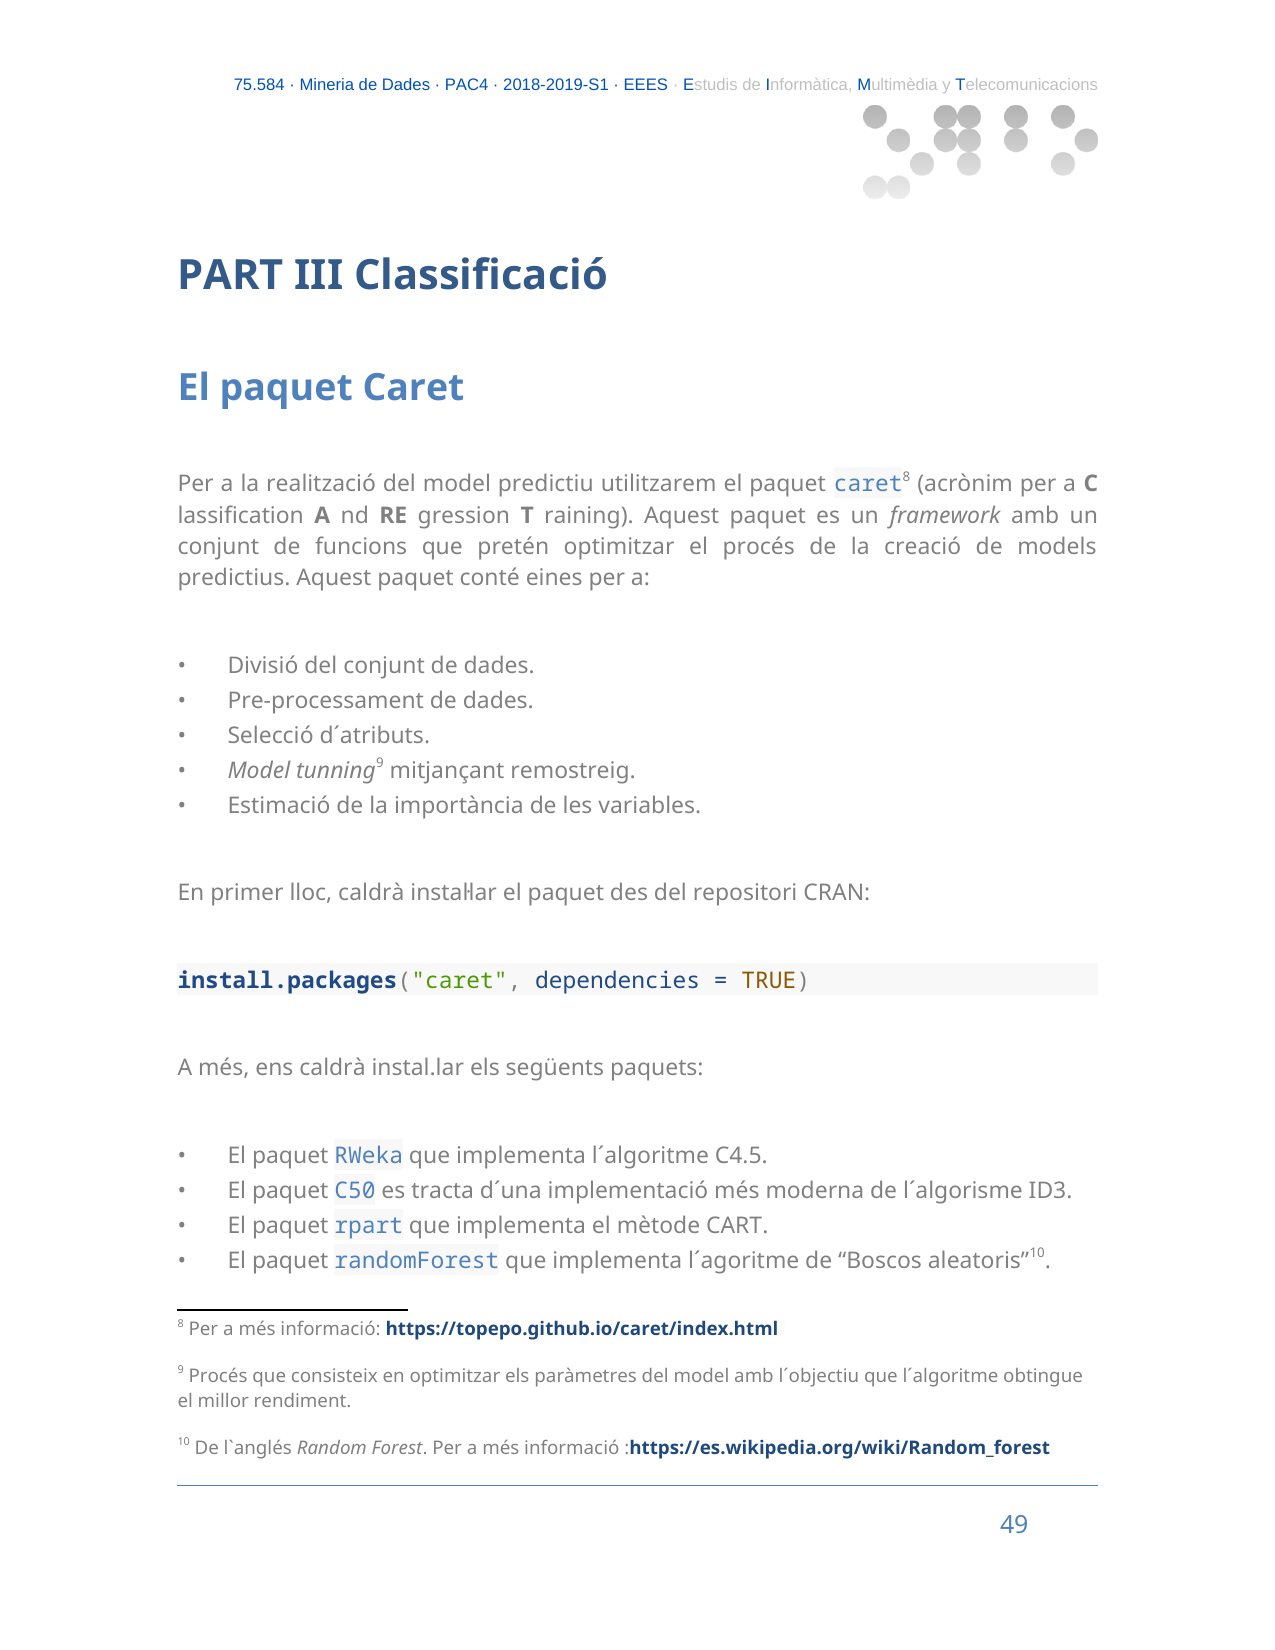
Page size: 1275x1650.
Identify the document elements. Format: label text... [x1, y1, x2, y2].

text A més, ens caldrà instal.lar els següents paquets: [177, 1051, 1098, 1082]
subtitle El paquet Caret [177, 360, 1098, 411]
list El paquet RWeka que implementa l´algoritme C4.5. [177, 1138, 1098, 1170]
list Selecció d´atributs. [177, 718, 1098, 750]
list El paquet C50 es tracta d´una implementació més moderna de l´algorisme ID3. [177, 1173, 1098, 1205]
list Model tunning mitjançant remostreig. [177, 753, 1098, 785]
list Pre-processament de dades. [177, 683, 1098, 715]
list El paquet randomForest que implementa l´agoritme de “Boscos aleatoris”. [177, 1243, 1098, 1275]
text En primer lloc, caldrà instal·lar el paquet des del repositori CRAN: [177, 876, 1098, 907]
subtitle PART III Classificació [177, 245, 1098, 302]
list Divisió del conjunt de dades. [177, 648, 1098, 680]
text install.packages("caret", dependencies = TRUE) [177, 963, 1098, 995]
text Per a la realització del model predictiu utilitzarem el paquet caret (acrònim per a C lassification A nd RE gression T raining). Aquest paquet es un framework amb un conjunt de funcions que pretén optimitzar el procés de la creació de models predictius. Aquest paquet conté eines per a: [177, 467, 1098, 592]
list El paquet rpart que implementa el mètode CART. [177, 1208, 1098, 1240]
list Estimació de la importància de les variables. [177, 788, 1098, 820]
picture [863, 94, 1098, 211]
